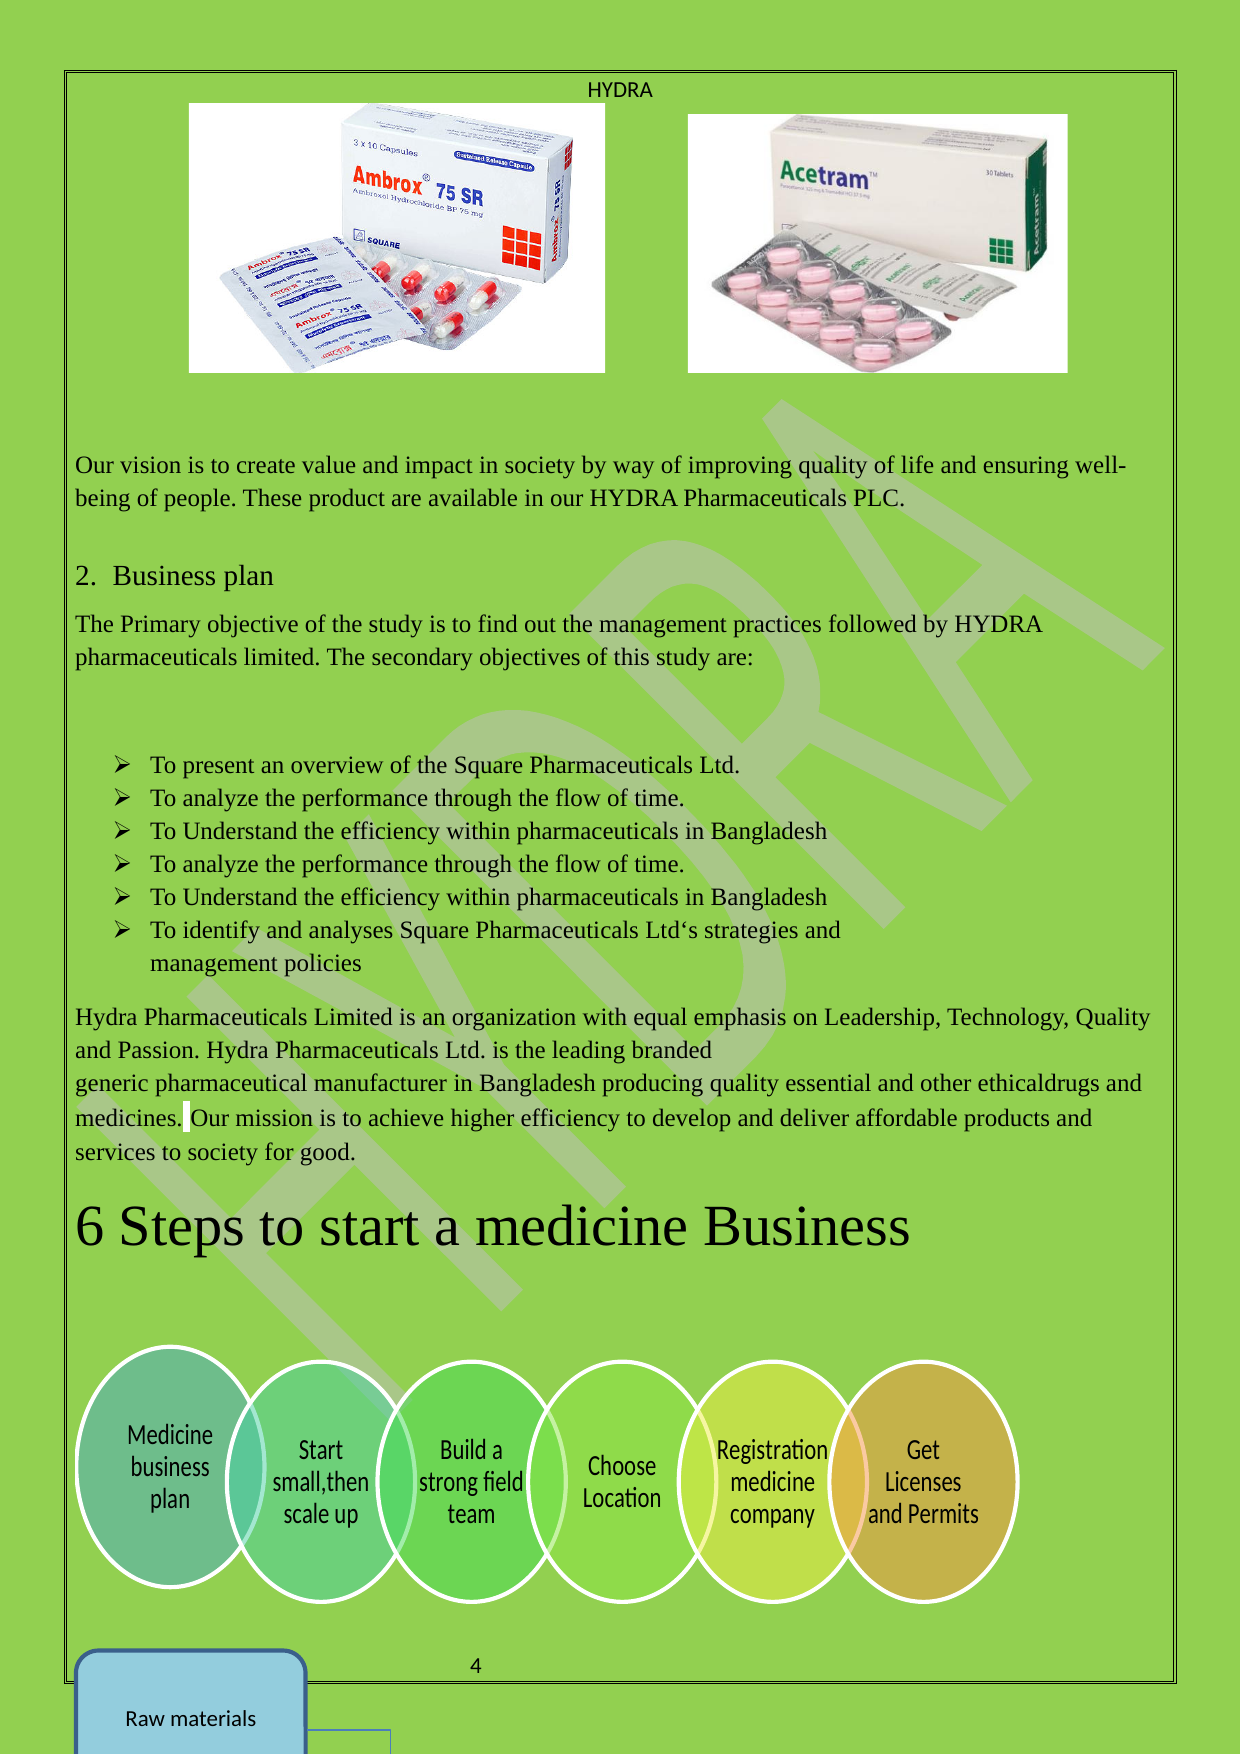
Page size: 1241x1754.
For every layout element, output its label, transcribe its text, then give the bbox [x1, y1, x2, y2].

picture [687, 114, 1068, 373]
list management policies [150, 948, 1165, 977]
list To identify and analyses Square Pharmaceuticals Ltd‘s strategies and [112, 915, 1165, 944]
text The Primary objective of the study is to find out the management practices followed by HYDRA pharmaceuticals limited. The secondary objectives of this study are: [75, 609, 1165, 671]
list To analyze the performance through the flow of time. [112, 849, 1165, 878]
subtitle Business plan [75, 558, 1165, 592]
list To present an overview of the Square Pharmaceuticals Ltd. [112, 750, 1165, 778]
list To analyze the performance through the flow of time. [112, 783, 1165, 812]
text Our vision is to create value and impact in society by way of improving quality of life and ensuring well-being of people. These product are available in our HYDRA Pharmaceuticals PLC. [75, 450, 1165, 512]
text 6 Steps to start a medicine Business [75, 1191, 1165, 1607]
list To Understand the efficiency within pharmaceuticals in Bangladesh [112, 816, 1165, 844]
picture [188, 103, 605, 373]
text Hydra Pharmaceuticals Limited is an organization with equal emphasis on Leadership, Technology, Quality and Passion. Hydra Pharmaceuticals Ltd. is the leading branded generic pharmaceutical manufacturer in Bangladesh producing quality essential and other ethicaldrugs and medicines. Our mission is to achieve higher efficiency to develop and deliver affordable products and services to society for good. [75, 1002, 1165, 1166]
list To Understand the efficiency within pharmaceuticals in Bangladesh [112, 882, 1165, 911]
